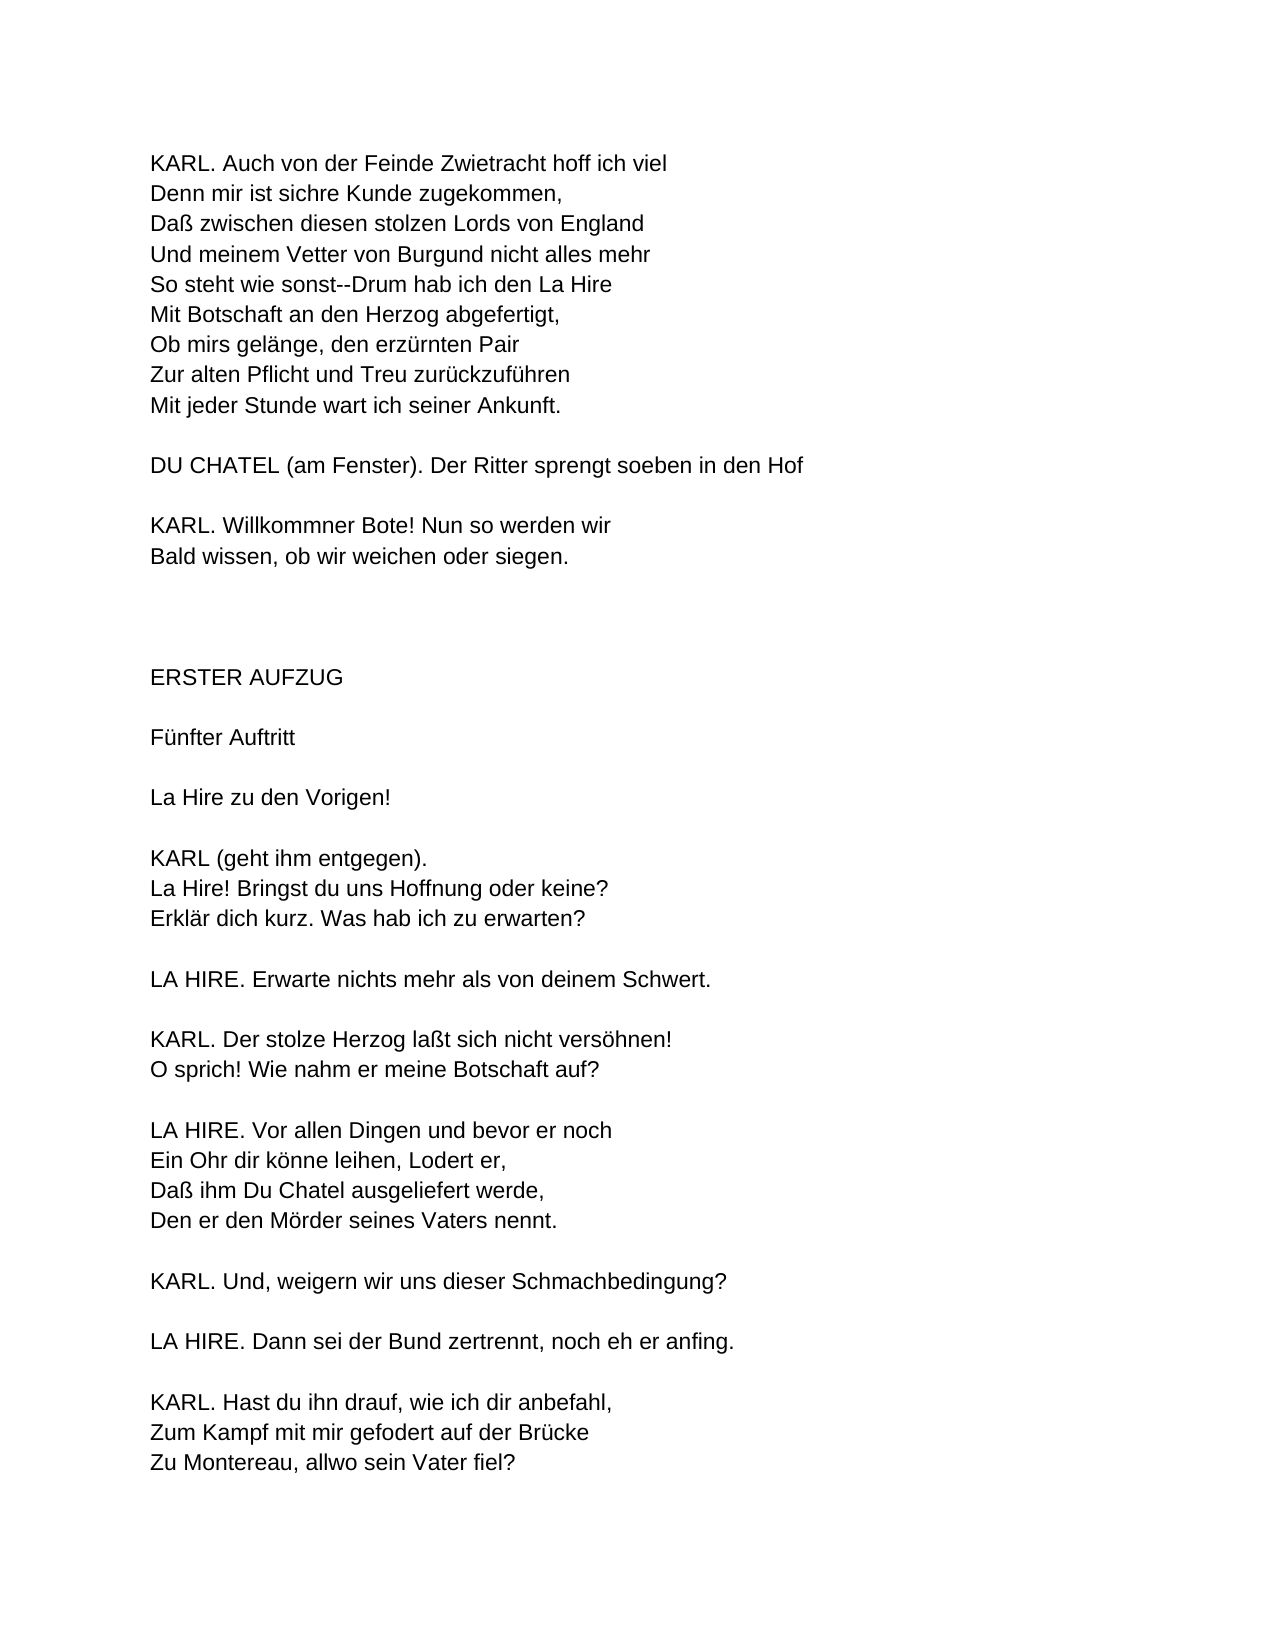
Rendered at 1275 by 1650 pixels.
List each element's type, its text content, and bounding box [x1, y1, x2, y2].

text Daß zwischen diesen stolzen Lords von England [150, 210, 1125, 237]
text Zur alten Pflicht und Treu zurückzuführen [150, 361, 1125, 388]
text LA HIRE. Dann sei der Bund zertrennt, noch eh er anfing. [150, 1328, 1125, 1354]
text Zu Montereau, allwo sein Vater fiel? [150, 1449, 1125, 1475]
text Erklär dich kurz. Was hab ich zu erwarten? [150, 905, 1125, 932]
text Denn mir ist sichre Kunde zugekommen, [150, 180, 1125, 207]
text KARL (geht ihm entgegen). [150, 845, 1125, 871]
text Den er den Mörder seines Vaters nennt. [150, 1207, 1125, 1234]
text Daß ihm Du Chatel ausgeliefert werde, [150, 1177, 1125, 1203]
text La Hire zu den Vorigen! [150, 784, 1125, 811]
text O sprich! Wie nahm er meine Botschaft auf? [150, 1056, 1125, 1083]
text KARL. Hast du ihn drauf, wie ich dir anbefahl, [150, 1388, 1125, 1415]
text Zum Kampf mit mir gefodert auf der Brücke [150, 1419, 1125, 1445]
text LA HIRE. Vor allen Dingen und bevor er noch [150, 1117, 1125, 1143]
text La Hire! Bringst du uns Hoffnung oder keine? [150, 875, 1125, 901]
text Mit Botschaft an den Herzog abgefertigt, [150, 301, 1125, 327]
text KARL. Willkommner Bote! Nun so werden wir [150, 512, 1125, 539]
text Und meinem Vetter von Burgund nicht alles mehr [150, 241, 1125, 267]
text KARL. Auch von der Feinde Zwietracht hoff ich viel [150, 150, 1125, 176]
text ERSTER AUFZUG [150, 663, 1125, 690]
text So steht wie sonst--Drum hab ich den La Hire [150, 271, 1125, 297]
text Bald wissen, ob wir weichen oder siegen. [150, 543, 1125, 569]
text DU CHATEL (am Fenster). Der Ritter sprengt soeben in den Hof [150, 452, 1125, 478]
text Mit jeder Stunde wart ich seiner Ankunft. [150, 392, 1125, 418]
text Fünfter Auftritt [150, 724, 1125, 750]
text KARL. Und, weigern wir uns dieser Schmachbedingung? [150, 1268, 1125, 1294]
text Ein Ohr dir könne leihen, Lodert er, [150, 1147, 1125, 1173]
text Ob mirs gelänge, den erzürnten Pair [150, 331, 1125, 358]
text LA HIRE. Erwarte nichts mehr als von deinem Schwert. [150, 966, 1125, 992]
text KARL. Der stolze Herzog laßt sich nicht versöhnen! [150, 1026, 1125, 1052]
